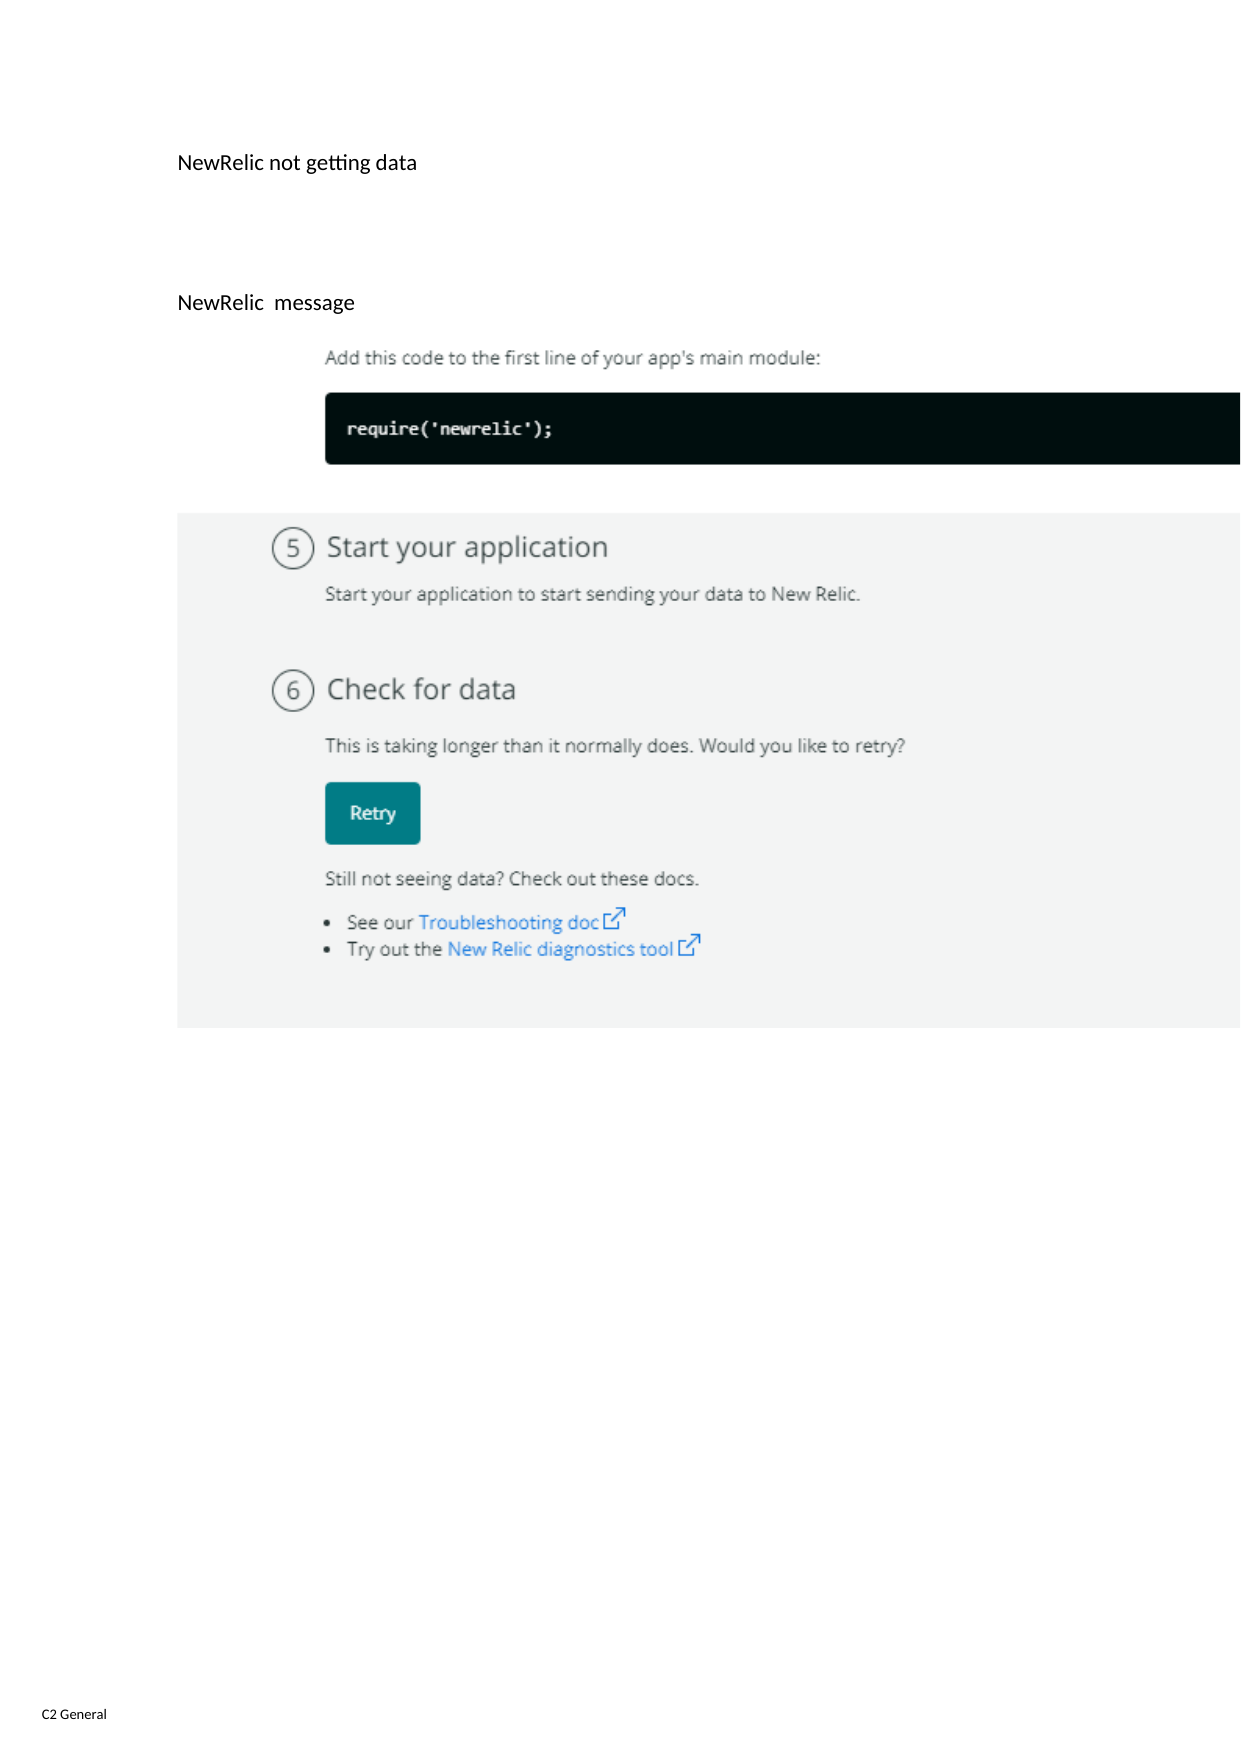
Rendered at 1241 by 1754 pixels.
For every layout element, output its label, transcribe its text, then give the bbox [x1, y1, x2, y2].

text NewRelic not getting data [177, 148, 1063, 176]
picture [177, 335, 1241, 1028]
text NewRelic message [177, 288, 1063, 316]
